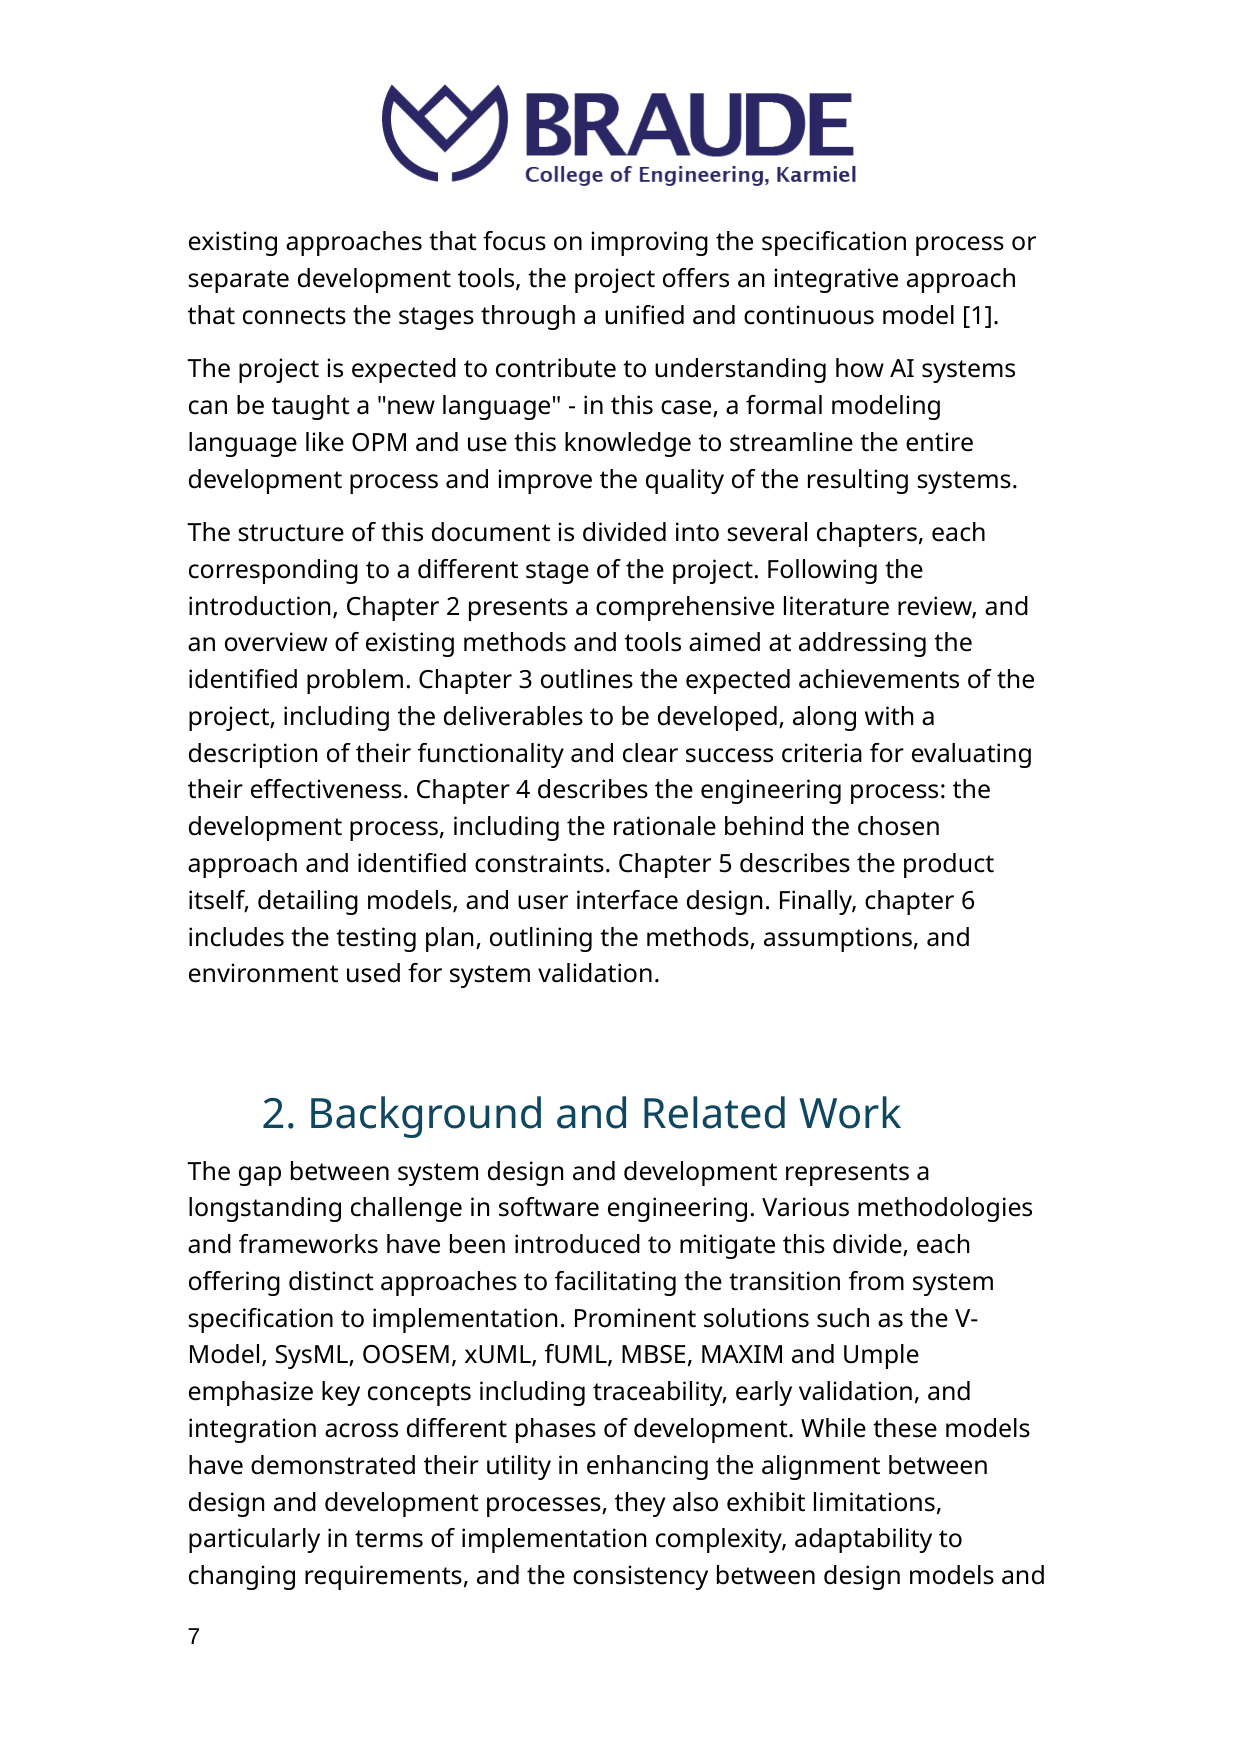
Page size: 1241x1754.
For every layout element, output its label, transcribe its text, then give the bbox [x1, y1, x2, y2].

picture [368, 73, 871, 193]
text The project is expected to contribute to understanding how AI systems can be taught a "new language" - in this case, a formal modeling language like OPM and use this knowledge to streamline the entire development process and improve the quality of the resulting systems. [187, 351, 1053, 495]
subtitle 2. Background and Related Work [261, 1084, 1053, 1140]
text The structure of this document is divided into several chapters, each corresponding to a different stage of the project. Following the introduction, Chapter 2 presents a comprehensive literature review, and an overview of existing methods and tools aimed at addressing the identified problem. Chapter 3 outlines the expected achievements of the project, including the deliverables to be developed, along with a description of their functionality and clear success criteria for evaluating their effectiveness. Chapter 4 describes the engineering process: the development process, including the rationale behind the chosen approach and identified constraints. Chapter 5 describes the product itself, detailing models, and user interface design. Finally, chapter 6 includes the testing plan, outlining the methods, assumptions, and environment used for system validation. [187, 515, 1053, 990]
